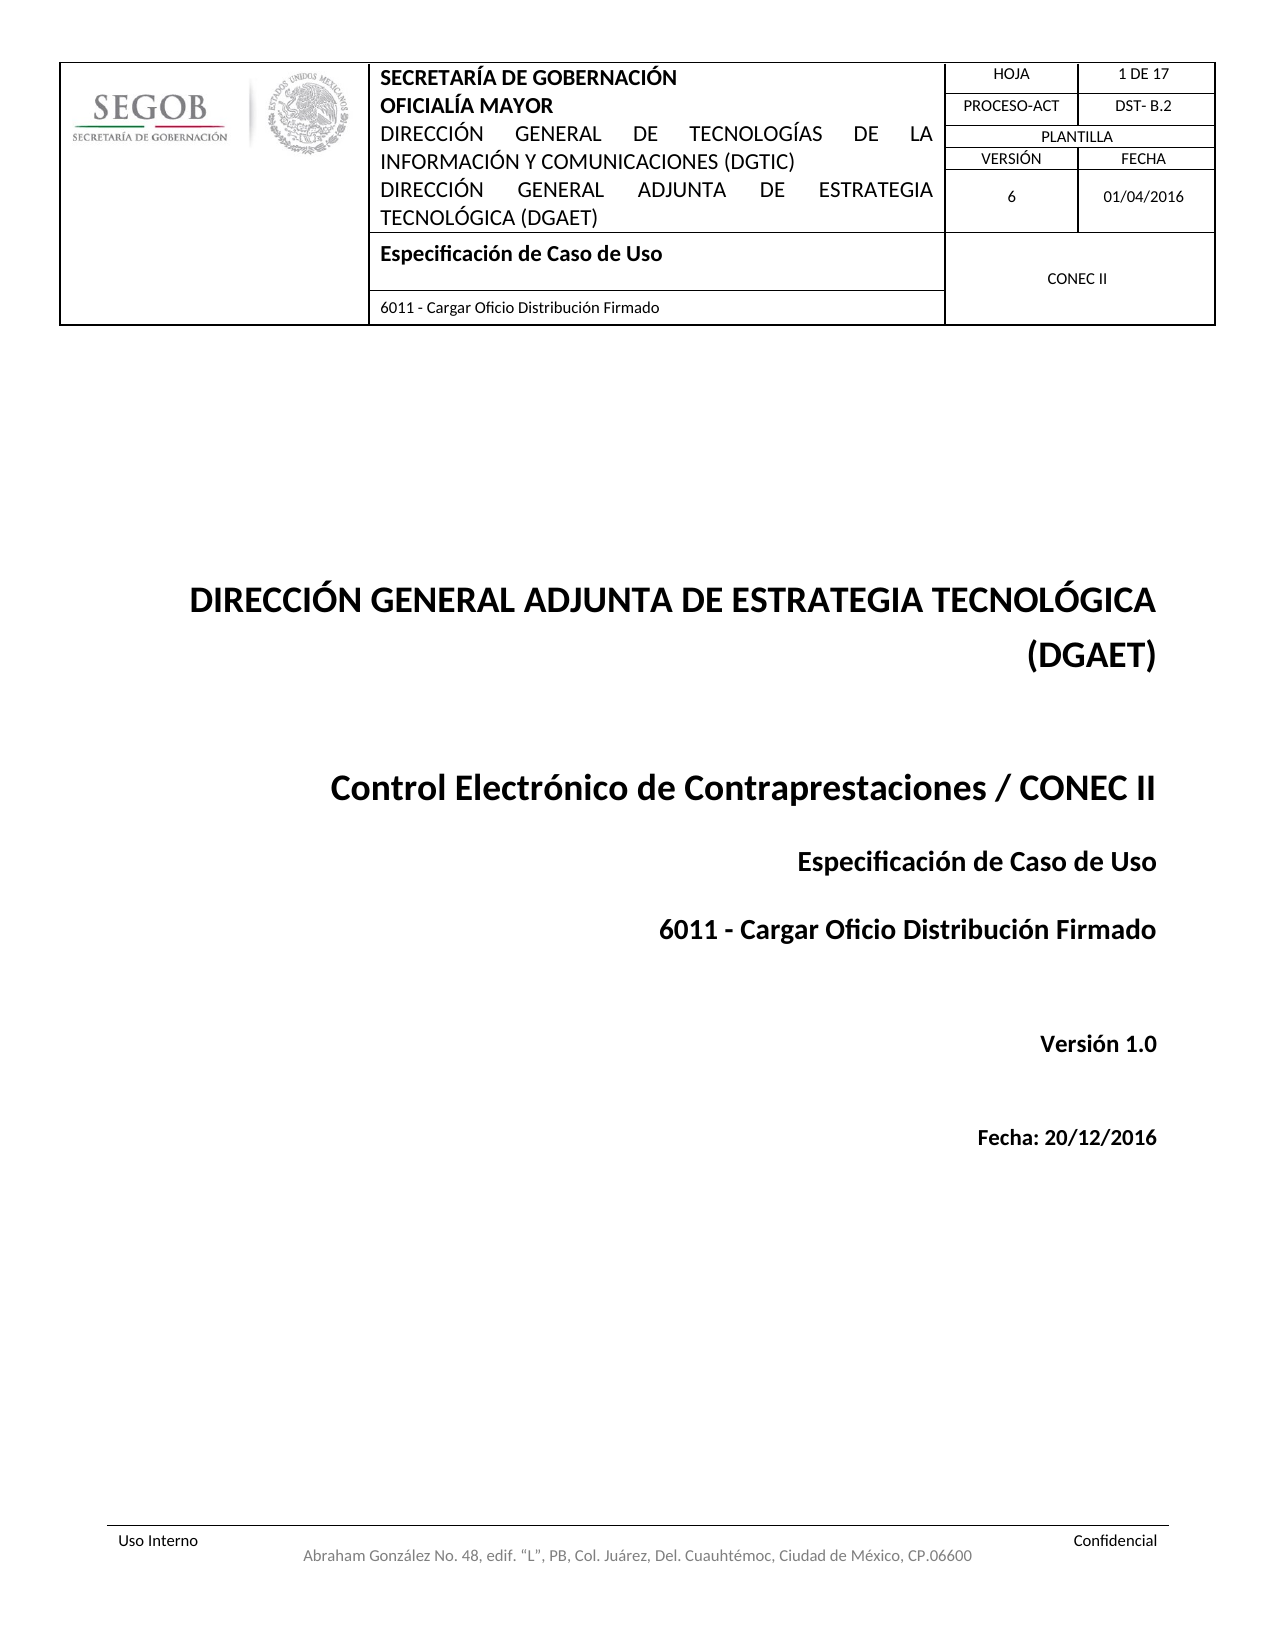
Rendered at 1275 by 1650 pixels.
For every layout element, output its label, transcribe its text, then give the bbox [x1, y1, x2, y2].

title Especificación de Caso de Uso [118, 843, 1157, 879]
title Versión 1.0 [118, 1028, 1157, 1058]
picture [72, 71, 353, 175]
title Fecha: 20/12/2016 [118, 1123, 1157, 1151]
title Control Electrónico de Contraprestaciones / CONEC II [118, 763, 1157, 809]
title 6011 - Cargar Oficio Distribución Firmado [118, 911, 1157, 947]
text DIRECCIÓN GENERAL ADJUNTA DE ESTRATEGIA TECNOLÓGICA (DGAET) [118, 576, 1157, 677]
